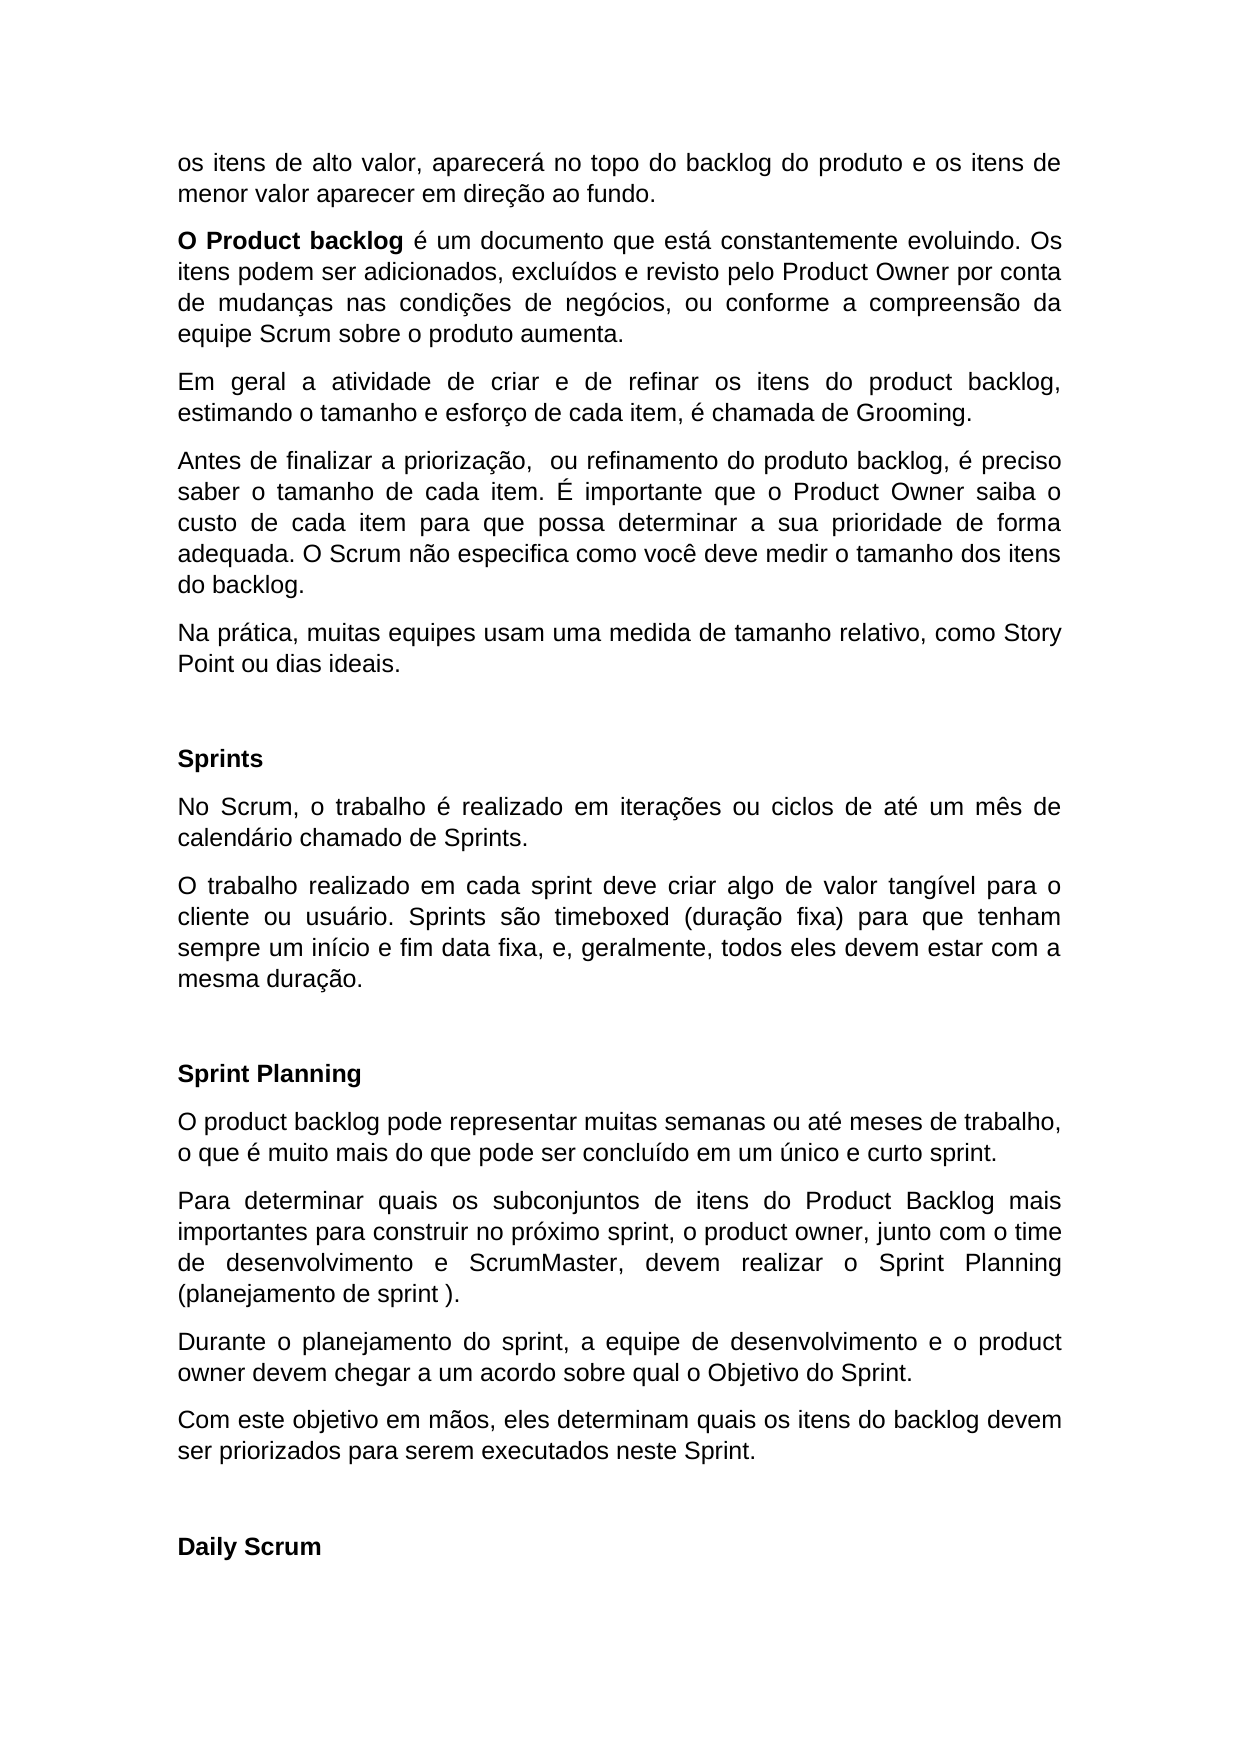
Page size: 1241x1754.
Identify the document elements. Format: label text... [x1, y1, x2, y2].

text No Scrum, o trabalho é realizado em iterações ou ciclos de até um mês de calendário chamado de Sprints. [177, 792, 1063, 852]
text O trabalho realizado em cada sprint deve criar algo de valor tangível para o cliente ou usuário. Sprints são timeboxed (duração fixa) para que tenham sempre um início e fim data fixa, e, geralmente, todos eles devem estar com a mesma duração. [177, 871, 1063, 993]
text Com este objetivo em mãos, eles determinam quais os itens do backlog devem ser priorizados para serem executados neste Sprint. [177, 1405, 1063, 1465]
text Na prática, muitas equipes usam uma medida de tamanho relativo, como Story Point ou dias ideais. [177, 618, 1063, 678]
text Antes de finalizar a priorização, ou refinamento do produto backlog, é preciso saber o tamanho de cada item. É importante que o Product Owner saiba o custo de cada item para que possa determinar a sua prioridade de forma adequada. O Scrum não especifica como você deve medir o tamanho dos itens do backlog. [177, 446, 1063, 599]
text Em geral a atividade de criar e de refinar os itens do product backlog, estimando o tamanho e esforço de cada item, é chamada de Grooming. [177, 367, 1063, 427]
text Sprint Planning [177, 1059, 1063, 1088]
text Para determinar quais os subconjuntos de itens do Product Backlog mais importantes para construir no próximo sprint, o product owner, junto com o time de desenvolvimento e ScrumMaster, devem realizar o Sprint Planning (planejamento de sprint ). [177, 1186, 1063, 1308]
text Sprints [177, 744, 1063, 773]
text Daily Scrum [177, 1532, 1063, 1561]
text O product backlog pode representar muitas semanas ou até meses de trabalho, o que é muito mais do que pode ser concluído em um único e curto sprint. [177, 1107, 1063, 1167]
text Durante o planejamento do sprint, a equipe de desenvolvimento e o product owner devem chegar a um acordo sobre qual o Objetivo do Sprint. [177, 1327, 1063, 1386]
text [177, 148, 1063, 207]
text O Product backlog é um documento que está constantemente evoluindo. Os itens podem ser adicionados, excluídos e revisto pelo Product Owner por conta de mudanças nas condições de negócios, ou conforme a compreensão da equipe Scrum sobre o produto aumenta. [177, 226, 1063, 348]
